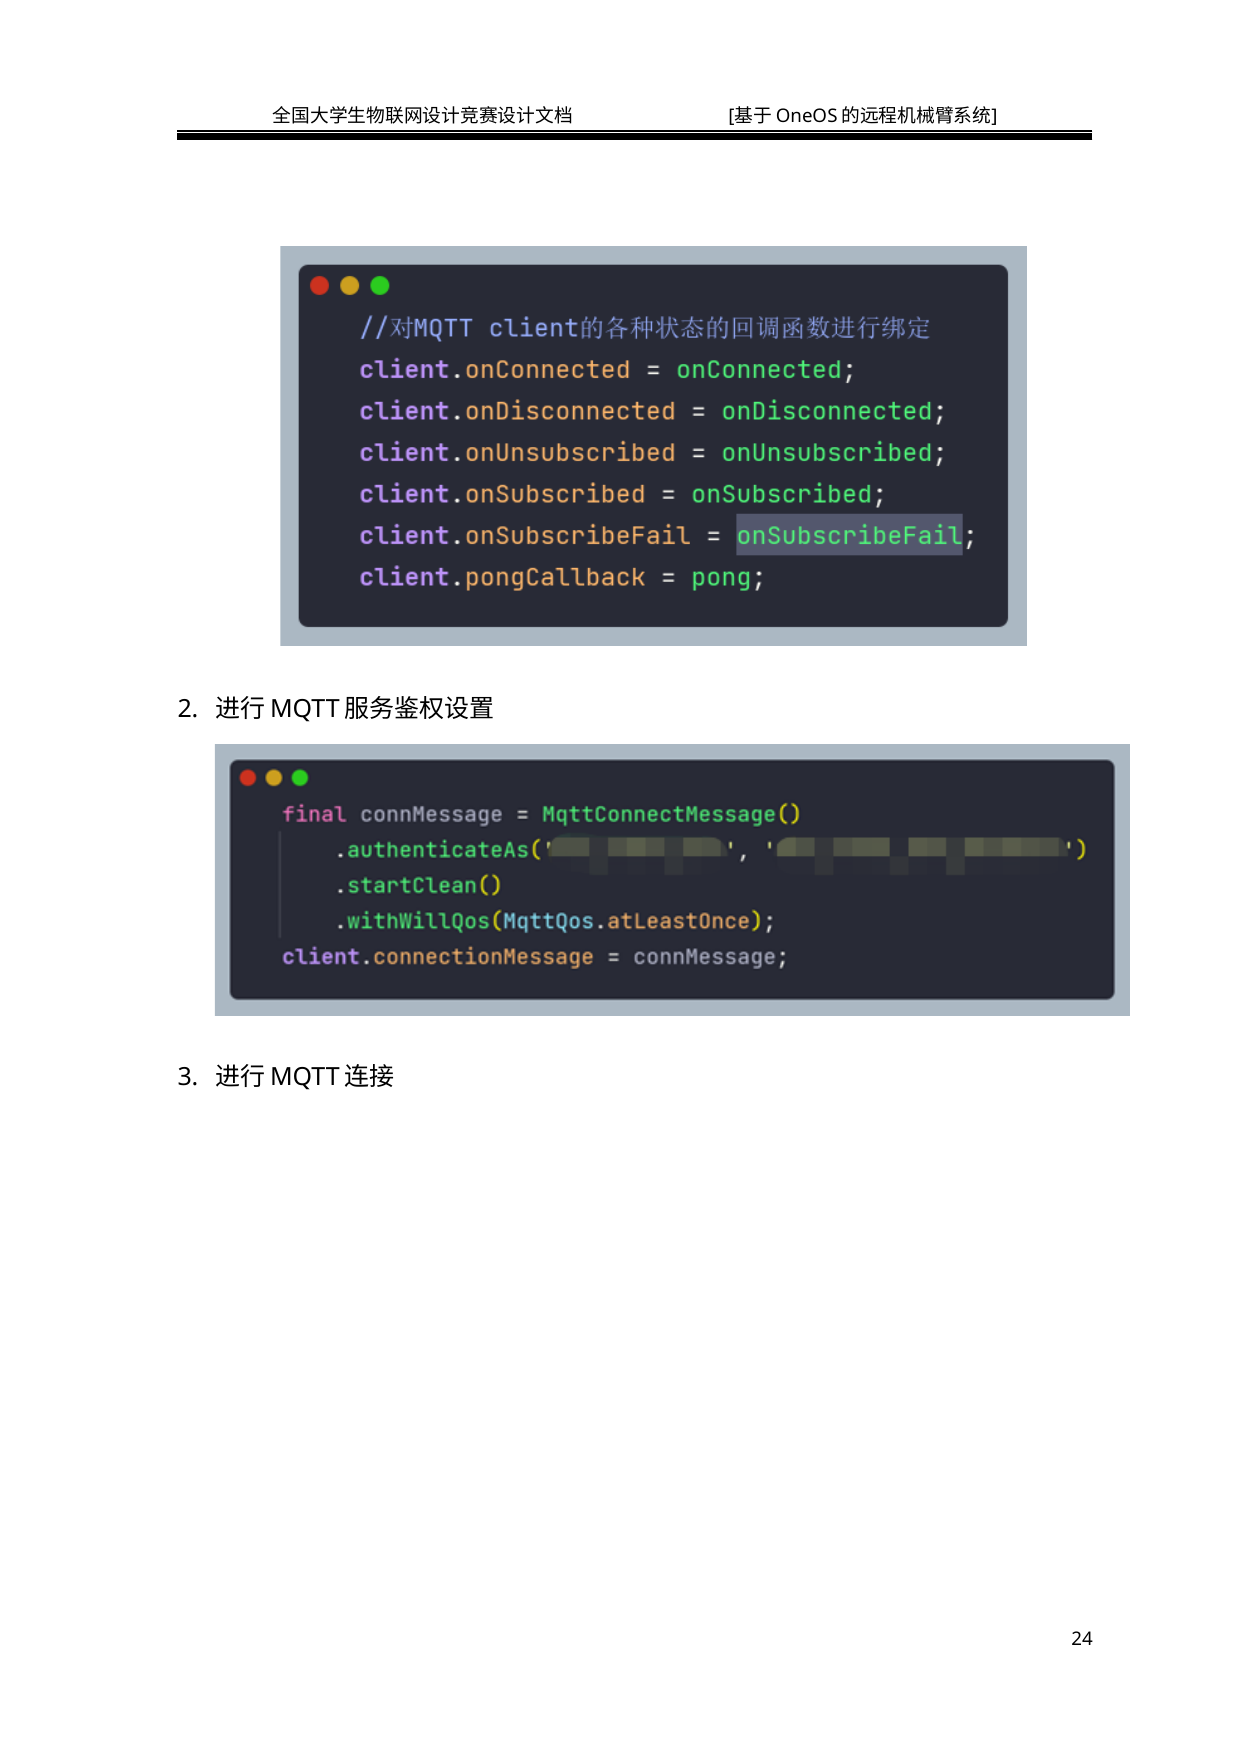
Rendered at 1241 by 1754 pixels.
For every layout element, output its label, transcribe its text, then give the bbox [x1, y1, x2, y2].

list 进行MQTT服务鉴权设置 [177, 674, 1092, 739]
picture [214, 744, 1130, 1016]
picture [280, 246, 1027, 646]
list 进行MQTT连接 [177, 1042, 1092, 1107]
